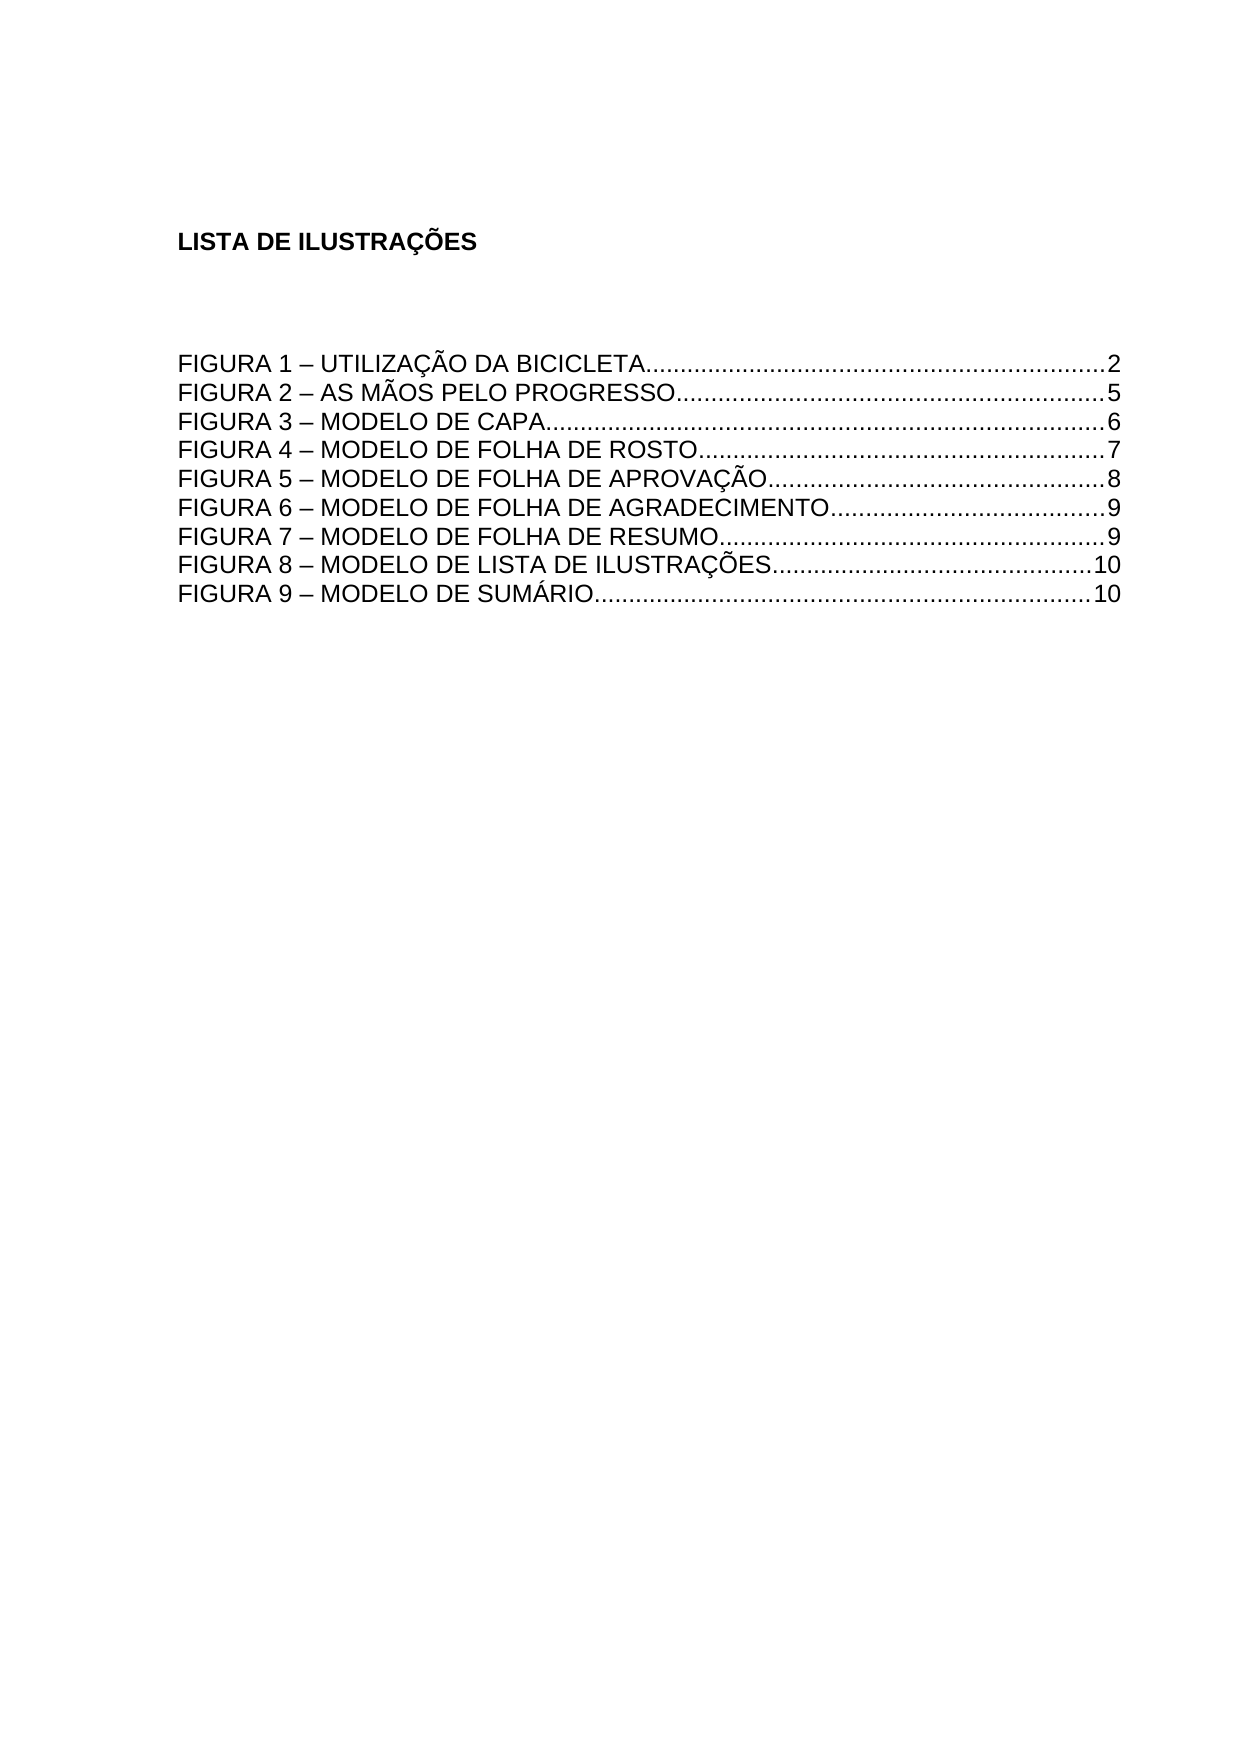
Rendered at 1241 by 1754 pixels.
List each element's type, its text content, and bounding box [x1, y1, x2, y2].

text FIGURA 1 – UTILIZAÇÃO DA BICICLETA 2 [177, 349, 1122, 378]
text FIGURA 9 – MODELO DE SUMÁRIO 10 [177, 579, 1122, 608]
text FIGURA 5 – MODELO DE FOLHA DE APROVAÇÃO 8 [177, 464, 1122, 493]
text FIGURA 6 – MODELO DE FOLHA DE AGRADECIMENTO 9 [177, 493, 1122, 522]
text FIGURA 4 – MODELO DE FOLHA DE ROSTO 7 [177, 435, 1122, 464]
text lista de ilustrações [177, 227, 1122, 256]
text FIGURA 2 – AS MÃOS PELO PROGRESSO 5 [177, 378, 1122, 407]
text FIGURA 7 – MODELO DE FOLHA DE RESUMO 9 [177, 522, 1122, 550]
text FIGURA 8 – MODELO DE LISTA DE ILUSTRAÇÕES 10 [177, 550, 1122, 579]
text FIGURA 3 – MODELO DE CAPA 6 [177, 407, 1122, 435]
